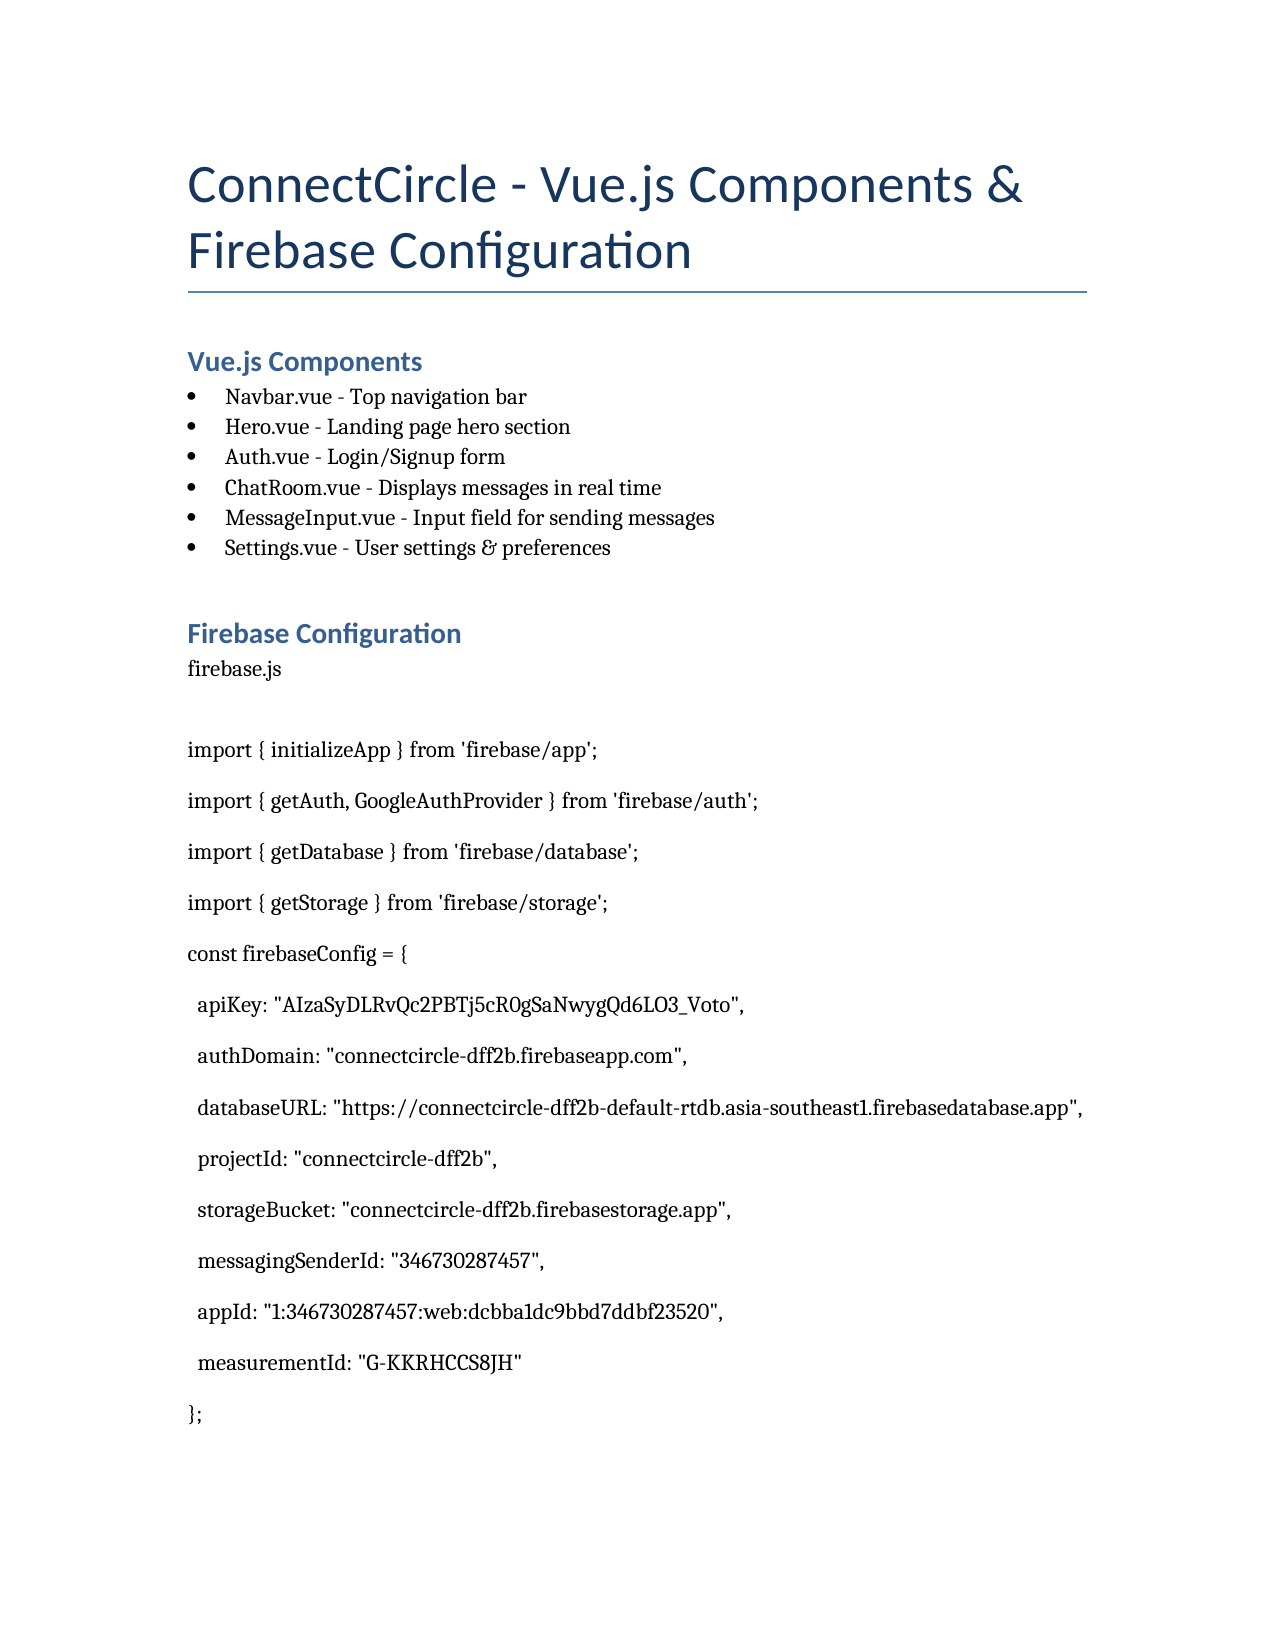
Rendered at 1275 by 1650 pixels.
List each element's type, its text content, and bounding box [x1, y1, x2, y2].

text import { initializeApp } from 'firebase/app'; [187, 707, 1087, 763]
title ConnectCircle - Vue.js Components & Firebase Configuration [187, 150, 1087, 293]
subtitle Vue.js Components [187, 343, 1087, 378]
text measurementId: "G-KKRHCCS8JH" [187, 1349, 1087, 1376]
subtitle Firebase Configuration [187, 615, 1087, 651]
text const firebaseConfig = { [187, 941, 1087, 968]
text databaseURL: "https://connectcircle-dff2b-default-rtdb.asia-southeast1.firebasedatabase.app", [187, 1094, 1087, 1121]
list Auth.vue - Login/Signup form [187, 444, 1087, 470]
list Hero.vue - Landing page hero section [187, 414, 1087, 440]
text import { getStorage } from 'firebase/storage'; [187, 890, 1087, 917]
text apiKey: "AIzaSyDLRvQc2PBTj5cR0gSaNwygQd6LO3_Voto", [187, 992, 1087, 1019]
text import { getDatabase } from 'firebase/database'; [187, 839, 1087, 866]
list ChatRoom.vue - Displays messages in real time [187, 474, 1087, 501]
text storageBucket: "connectcircle-dff2b.firebasestorage.app", [187, 1196, 1087, 1223]
list Settings.vue - User settings & preferences [187, 535, 1087, 561]
text messagingSenderId: "346730287457", [187, 1247, 1087, 1274]
text firebase.js [187, 656, 1087, 682]
text projectId: "connectcircle-dff2b", [187, 1145, 1087, 1172]
text import { getAuth, GoogleAuthProvider } from 'firebase/auth'; [187, 788, 1087, 814]
list Navbar.vue - Top navigation bar [187, 384, 1087, 410]
text authDomain: "connectcircle-dff2b.firebaseapp.com", [187, 1043, 1087, 1070]
text }; [187, 1401, 1087, 1427]
text appId: "1:346730287457:web:dcbba1dc9bbd7ddbf23520", [187, 1298, 1087, 1325]
list MessageInput.vue - Input field for sending messages [187, 504, 1087, 531]
